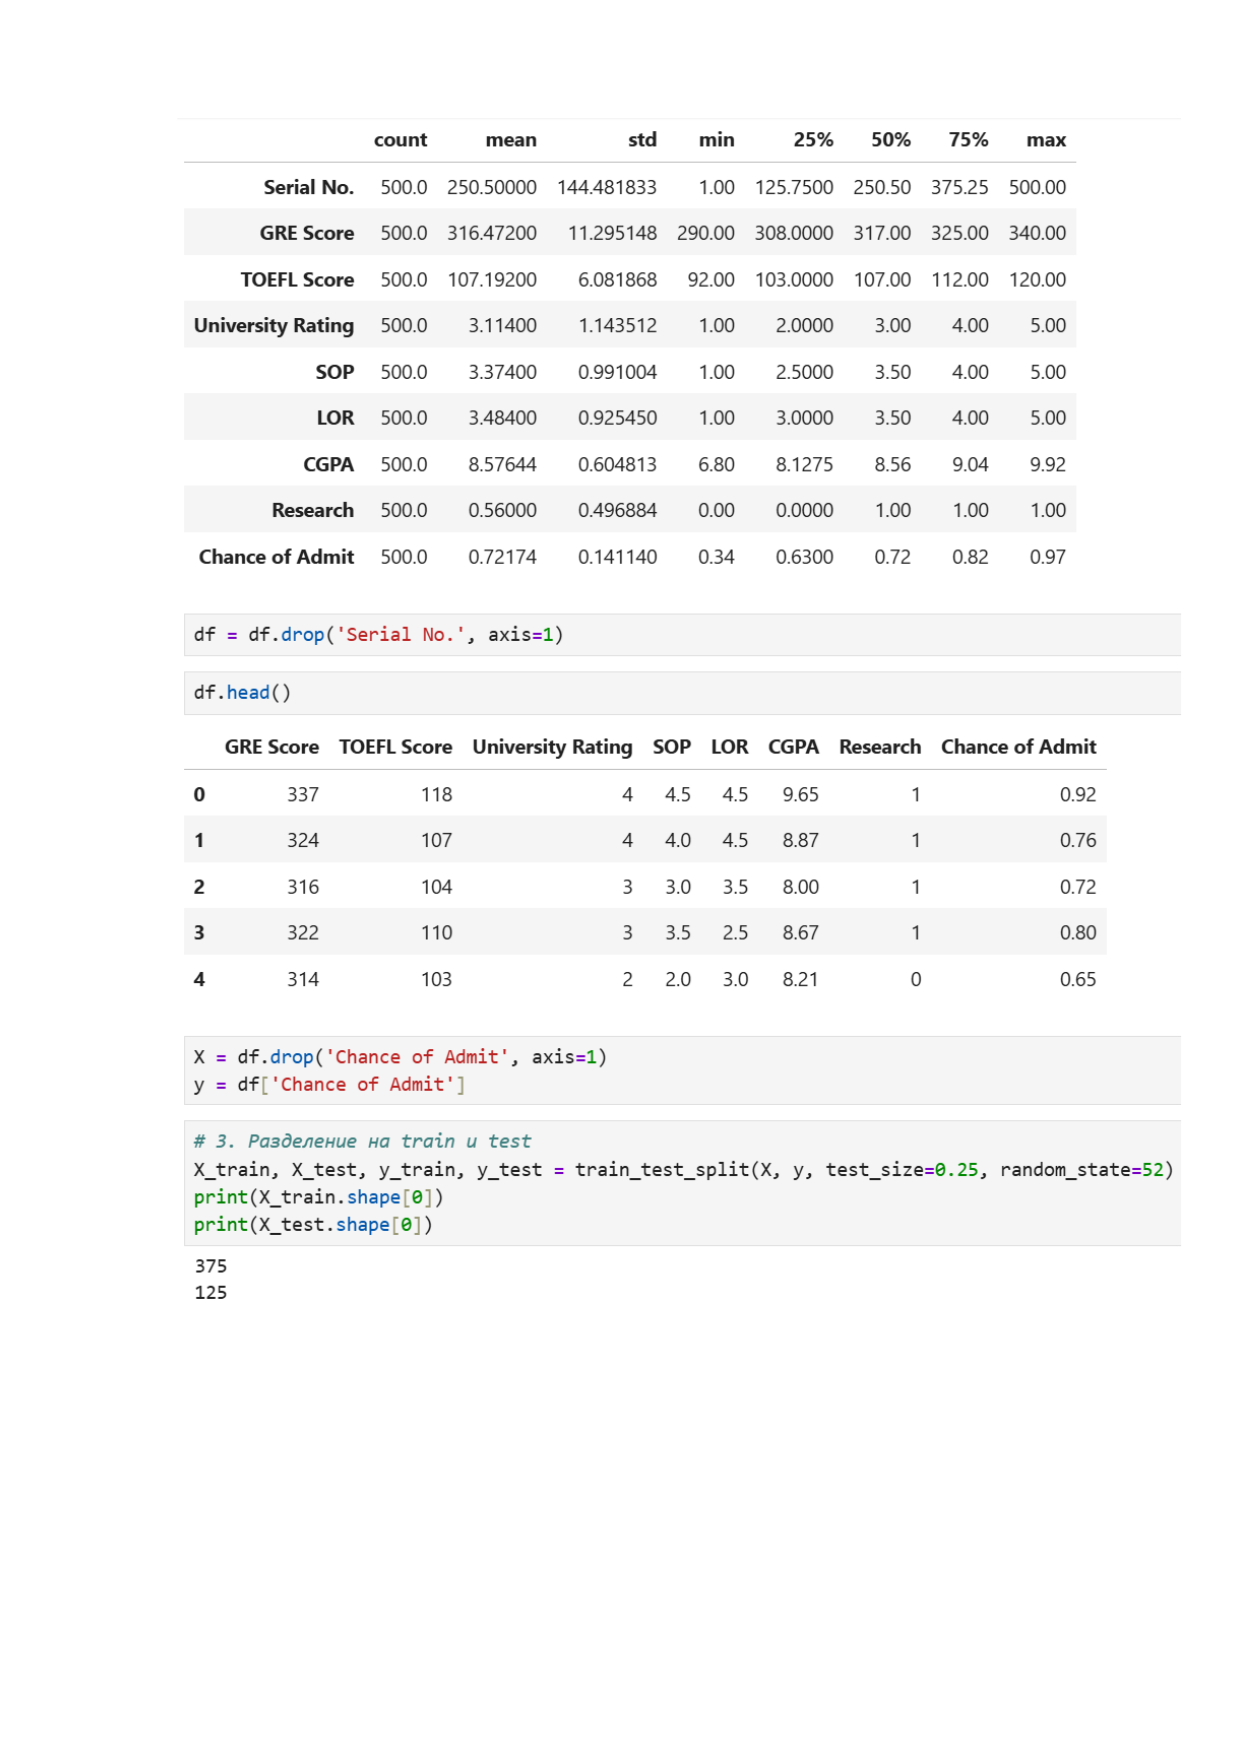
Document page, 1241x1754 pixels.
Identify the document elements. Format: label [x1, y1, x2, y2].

picture [177, 118, 1182, 1303]
